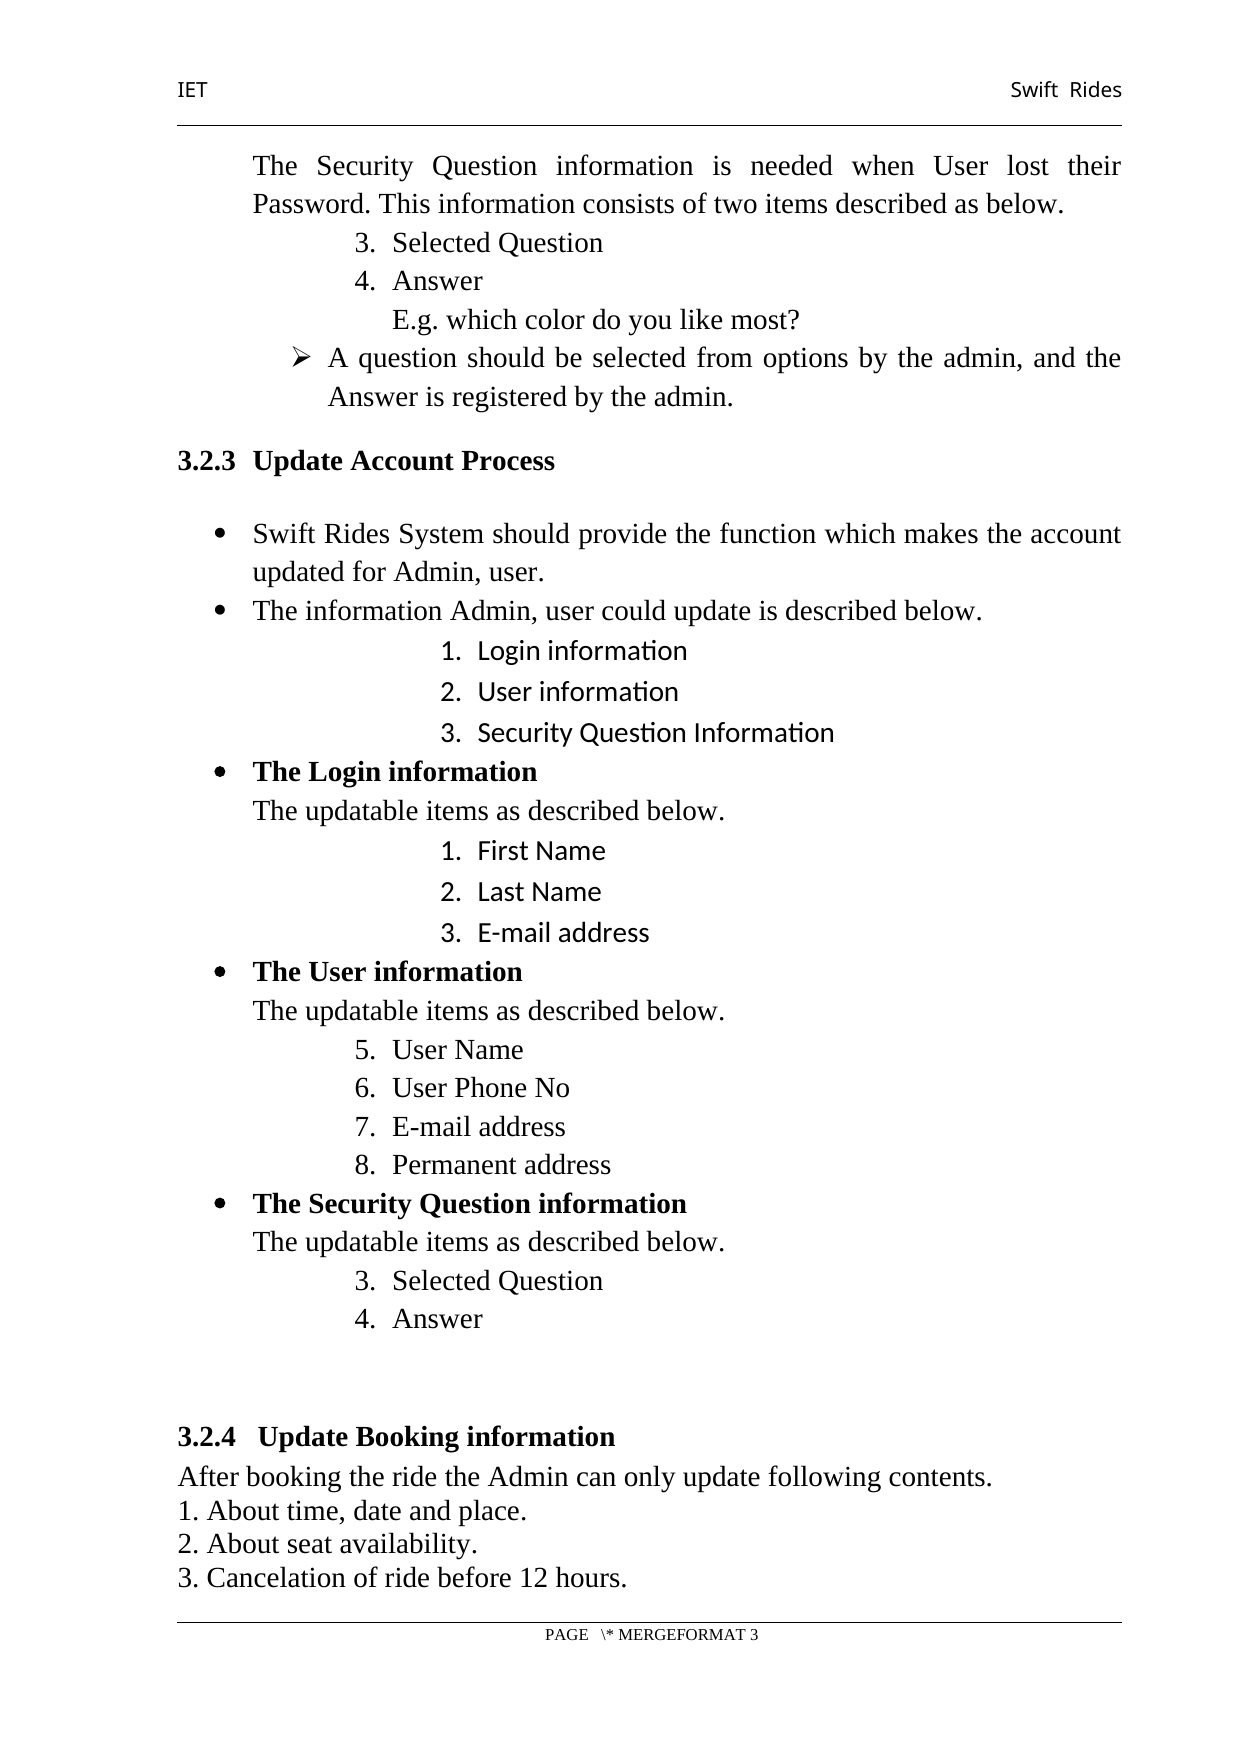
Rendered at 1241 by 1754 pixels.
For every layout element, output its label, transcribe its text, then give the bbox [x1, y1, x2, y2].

list User information [440, 673, 1122, 708]
list User Phone No [354, 1070, 1122, 1104]
list The Security Question information [215, 1186, 1122, 1219]
list Selected Question [354, 1263, 1122, 1297]
list E-mail address [354, 1109, 1122, 1142]
list The updatable items as described below. [252, 1224, 1122, 1258]
text After booking the ride the Admin can only update following contents. [177, 1459, 1122, 1493]
subtitle Update Account Process [177, 443, 1032, 476]
list The updatable items as described below. [252, 793, 1122, 827]
list The information Admin, user could update is described below. [215, 593, 1122, 627]
list Permanent address [354, 1147, 1122, 1181]
subtitle 3.2.4 Update Booking information [177, 1419, 1032, 1453]
text 2. About seat availability. [177, 1526, 1122, 1560]
list The Login information [215, 754, 1122, 788]
list A question should be selected from options by the admin, and the Answer is registered by the admin. [290, 340, 1122, 413]
list Login information [440, 632, 1122, 667]
list E.g. which color do you like most? [392, 302, 1122, 335]
list First Name [440, 832, 1122, 867]
list Swift Rides System should provide the function which makes the account updated for Admin, user. [215, 516, 1122, 588]
list User Name [354, 1032, 1122, 1065]
list The User information [215, 954, 1122, 988]
list Security Question Information [440, 714, 1122, 749]
list The updatable items as described below. [252, 993, 1122, 1027]
list The Security Question information is needed when User lost their Password. This information consists of two items described as below. [252, 148, 1122, 220]
text 1. About time, date and place. [177, 1493, 1122, 1526]
list Answer [354, 263, 1122, 297]
text 3. Cancelation of ride before 12 hours. [177, 1560, 1122, 1593]
list E-mail address [440, 914, 1122, 949]
list Answer [354, 1302, 1122, 1335]
list Last Name [440, 873, 1122, 908]
list Selected Question [354, 225, 1122, 258]
